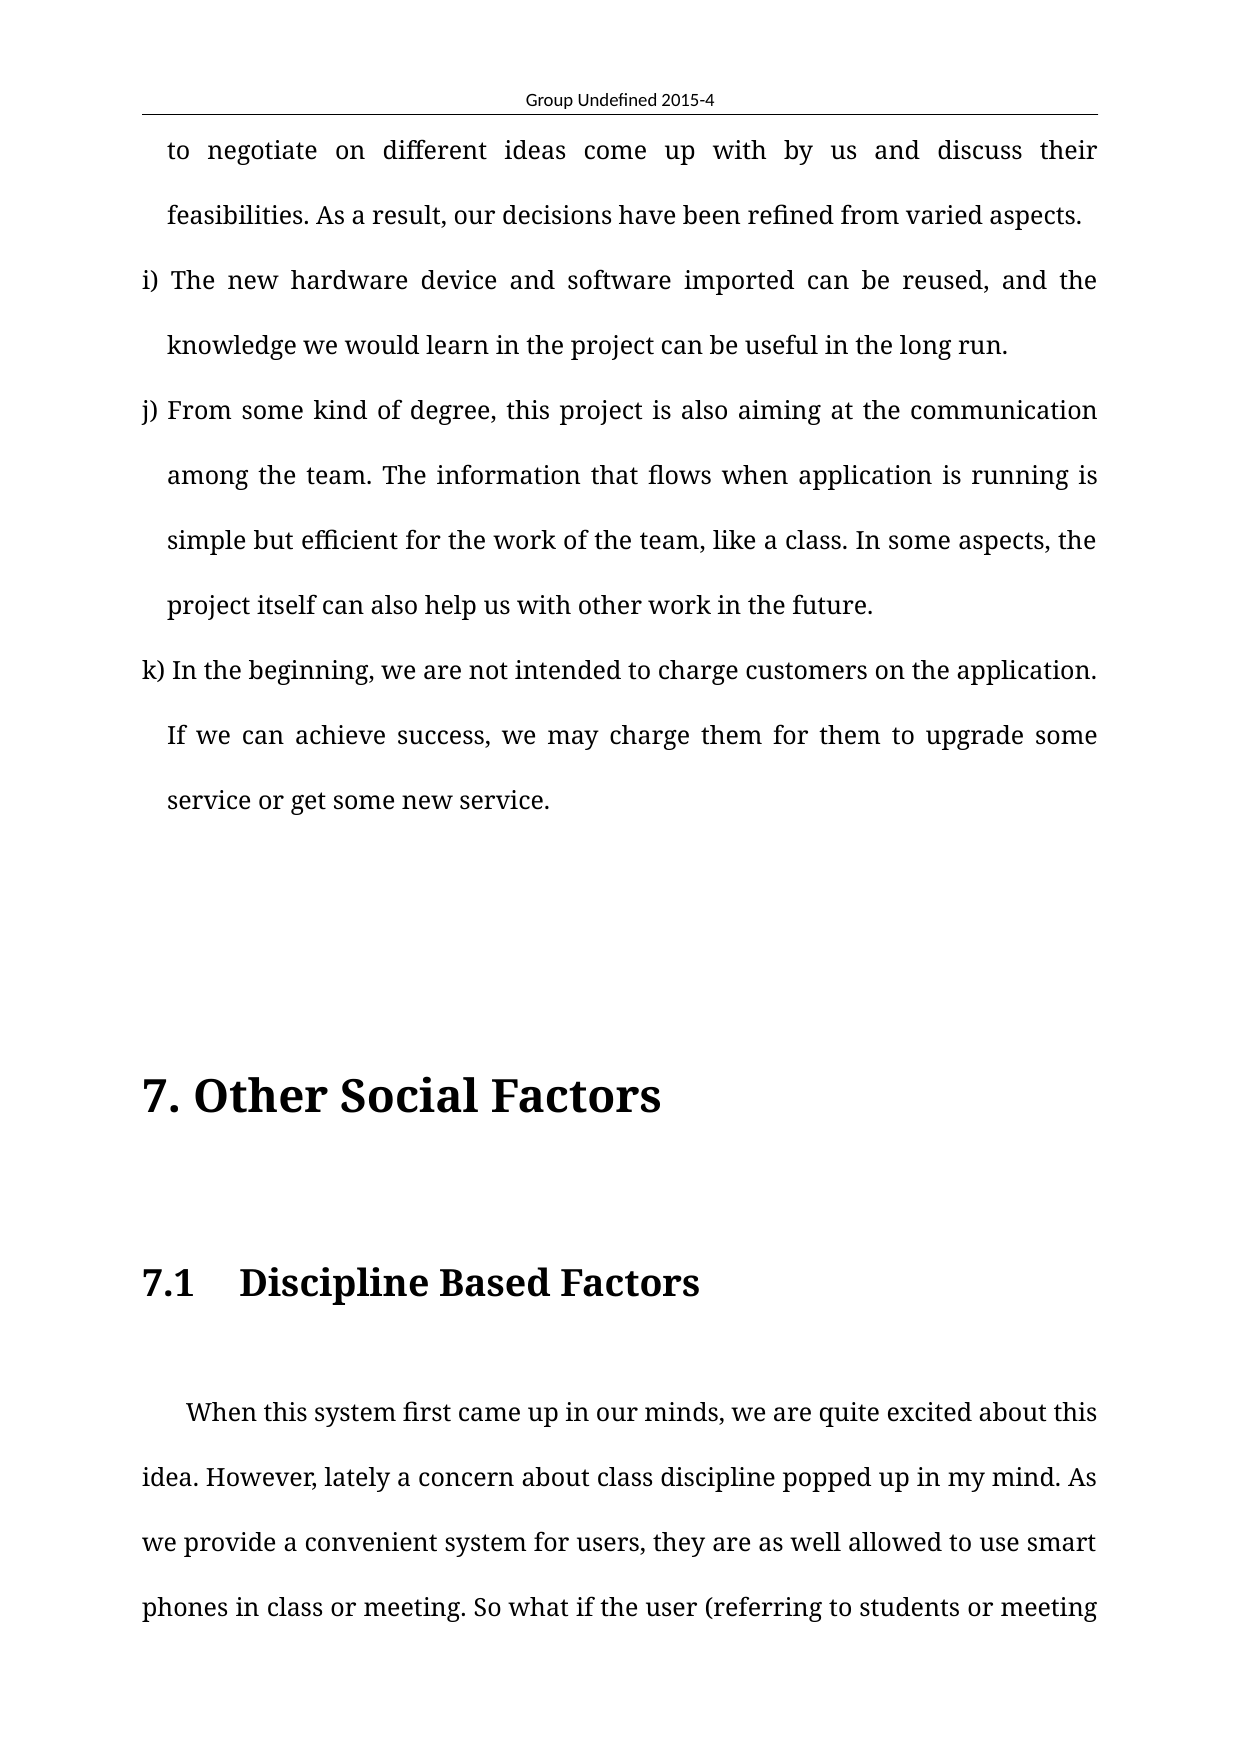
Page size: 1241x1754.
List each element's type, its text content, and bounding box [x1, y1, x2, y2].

text i) The new hardware device and software imported can be reused, and the knowledge we would learn in the project can be useful in the long run. [142, 247, 1098, 377]
text j) From some kind of degree, this project is also aiming at the communication among the team. The information that flows when application is running is simple but efficient for the work of the team, like a class. In some aspects, the project itself can also help us with other work in the future. [142, 377, 1098, 637]
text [142, 1379, 1098, 1639]
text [142, 117, 1098, 247]
subtitle 7.1 Discipline Based Factors [142, 1250, 1098, 1315]
subtitle 7. Other Social Factors [142, 1062, 1098, 1127]
text k) In the beginning, we are not intended to charge customers on the application. If we can achieve success, we may charge them for them to upgrade some service or get some new service. [142, 637, 1098, 832]
